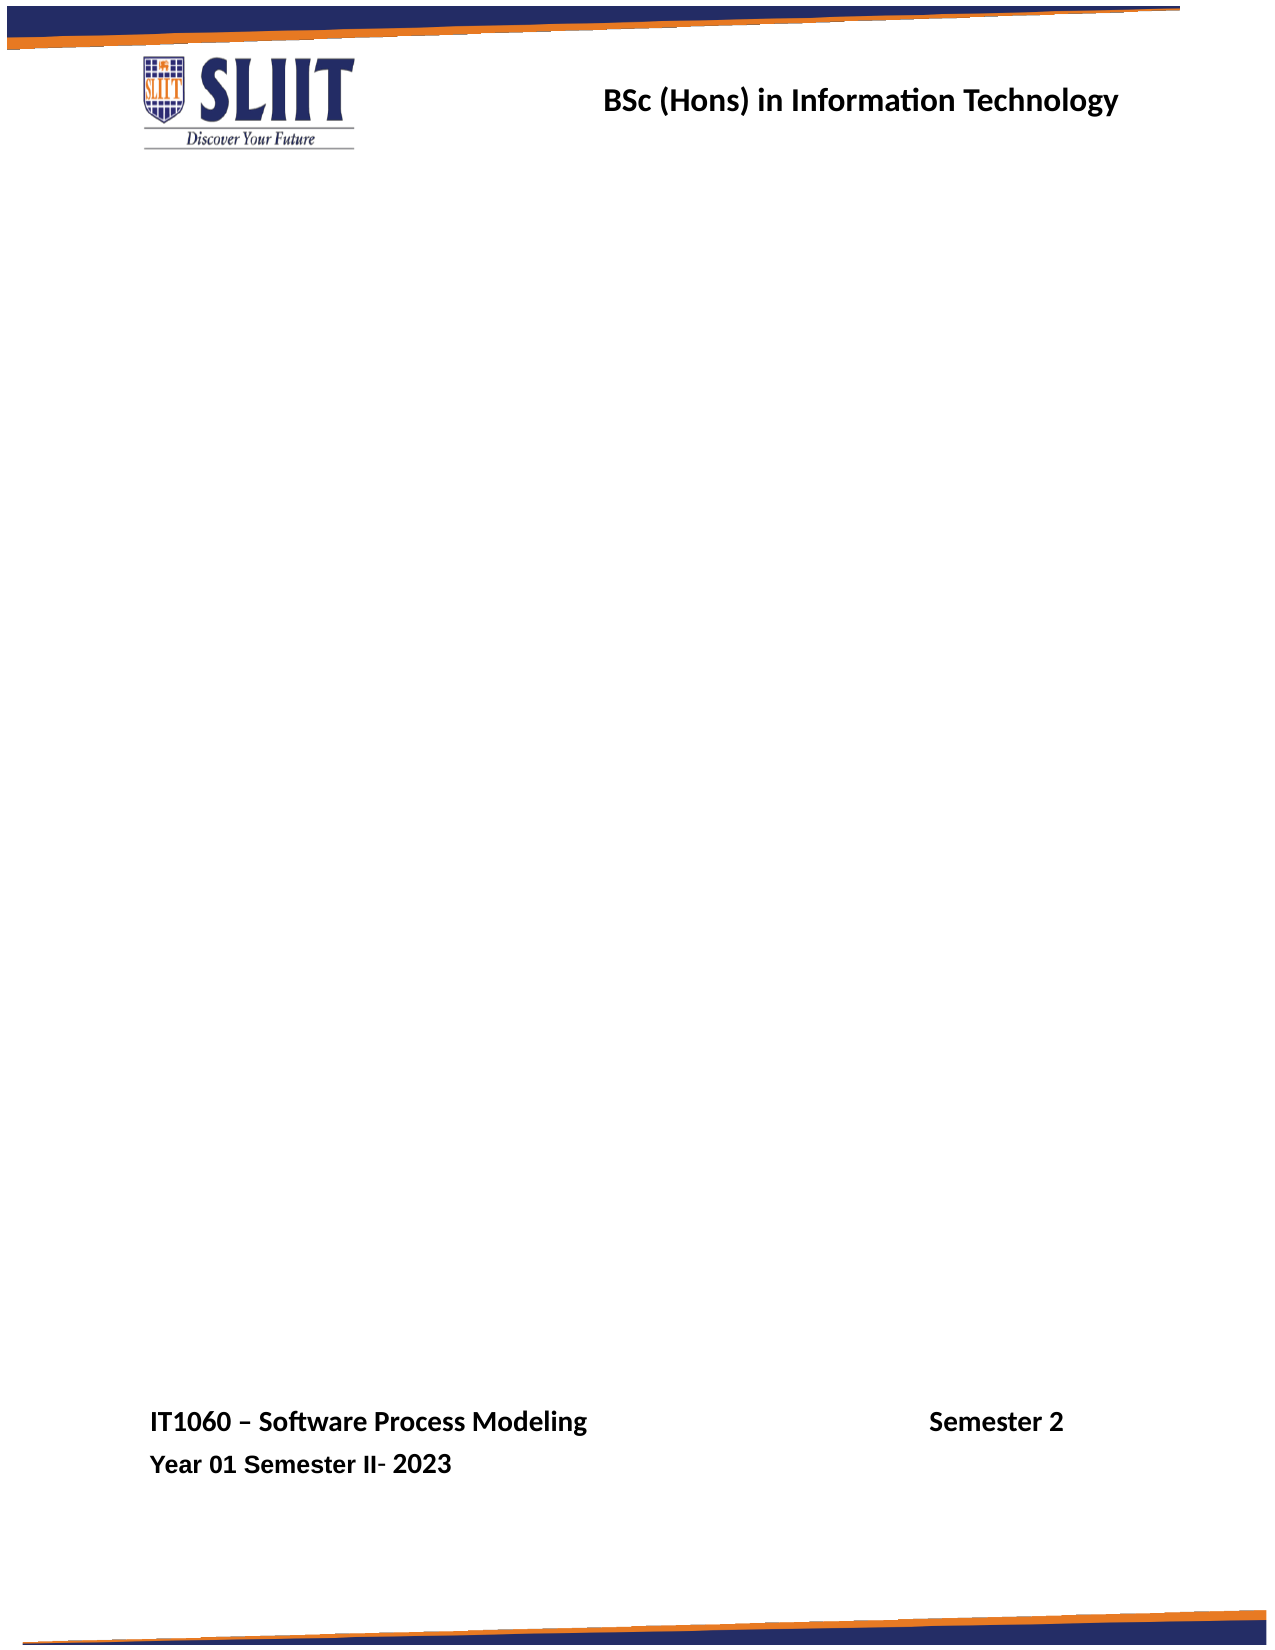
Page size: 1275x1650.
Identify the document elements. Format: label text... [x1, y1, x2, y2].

text Year 01 Semester II- 2023 [149, 1445, 1125, 1480]
picture [22, 1605, 1267, 1645]
picture [603, 72, 1275, 118]
text IT1060 – Software Process Modeling Semester 2 [150, 1403, 1125, 1439]
picture [7, 6, 1180, 150]
